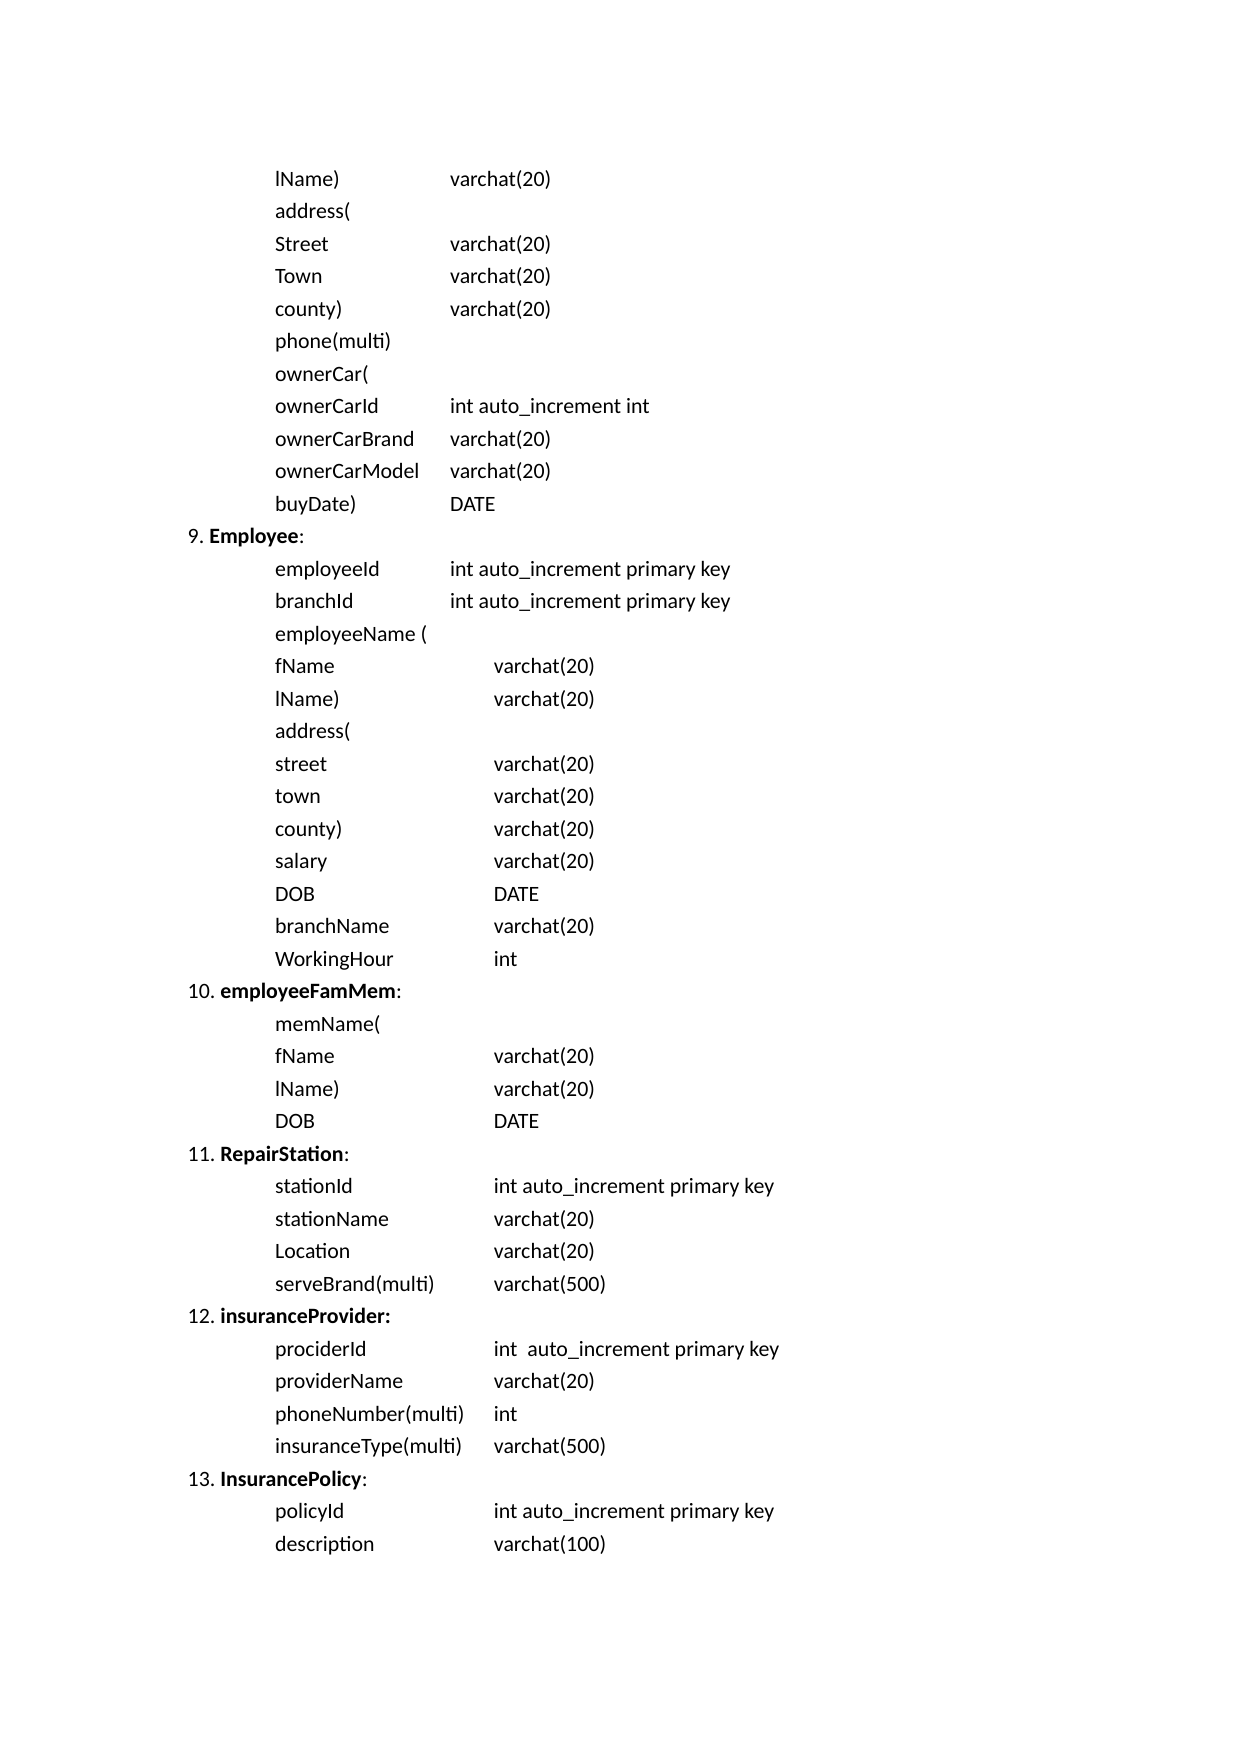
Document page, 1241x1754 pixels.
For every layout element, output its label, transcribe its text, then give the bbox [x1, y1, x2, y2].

list buyDate) DATE [231, 487, 1053, 519]
list phoneNumber(multi) int [231, 1397, 1053, 1429]
list lName) varchat(20) [231, 682, 1053, 714]
list policyId int auto_increment primary key [231, 1494, 1053, 1527]
list town varchat(20) [231, 779, 1053, 812]
list county) varchat(20) [231, 812, 1053, 844]
list lName) varchat(20) [231, 162, 1053, 194]
list ownerCar( [231, 357, 1053, 389]
list insuranceType(multi) varchat(500) [231, 1429, 1053, 1462]
list street varchat(20) [231, 747, 1053, 779]
list address( [231, 194, 1053, 227]
list DOB DATE [231, 877, 1053, 909]
list employeeFamMem: [187, 974, 1053, 1007]
list ownerCarBrand varchat(20) [231, 422, 1053, 454]
list lName) varchat(20) [231, 1072, 1053, 1104]
list providerName varchat(20) [231, 1364, 1053, 1397]
list salary varchat(20) [231, 844, 1053, 877]
list phone(multi) [231, 324, 1053, 357]
list memName( [231, 1007, 1053, 1039]
list description varchat(100) [231, 1527, 1053, 1559]
list Location varchat(20) [231, 1234, 1053, 1267]
list stationName varchat(20) [231, 1202, 1053, 1234]
list county) varchat(20) [231, 292, 1053, 324]
list address( [231, 714, 1053, 747]
list DOB DATE [231, 1104, 1053, 1137]
list insuranceProvider: [187, 1299, 1053, 1332]
list stationId int auto_increment primary key [231, 1169, 1053, 1202]
list prociderId int auto_increment primary key [231, 1332, 1053, 1364]
list RepairStation: [187, 1137, 1053, 1169]
list ownerCarId int auto_increment int [231, 389, 1053, 422]
list InsurancePolicy: [187, 1462, 1053, 1494]
list Town varchat(20) [231, 259, 1053, 292]
list fName varchat(20) [231, 1039, 1053, 1072]
list branchName varchat(20) [231, 909, 1053, 942]
list Street varchat(20) [231, 227, 1053, 259]
list employeeId int auto_increment primary key [231, 552, 1053, 584]
list employeeName ( [231, 617, 1053, 649]
list serveBrand(multi) varchat(500) [231, 1267, 1053, 1299]
list Employee: [187, 519, 1053, 552]
list ownerCarModel varchat(20) [231, 454, 1053, 487]
list fName varchat(20) [231, 649, 1053, 682]
list branchId int auto_increment primary key [231, 584, 1053, 617]
list WorkingHour int [231, 942, 1053, 974]
